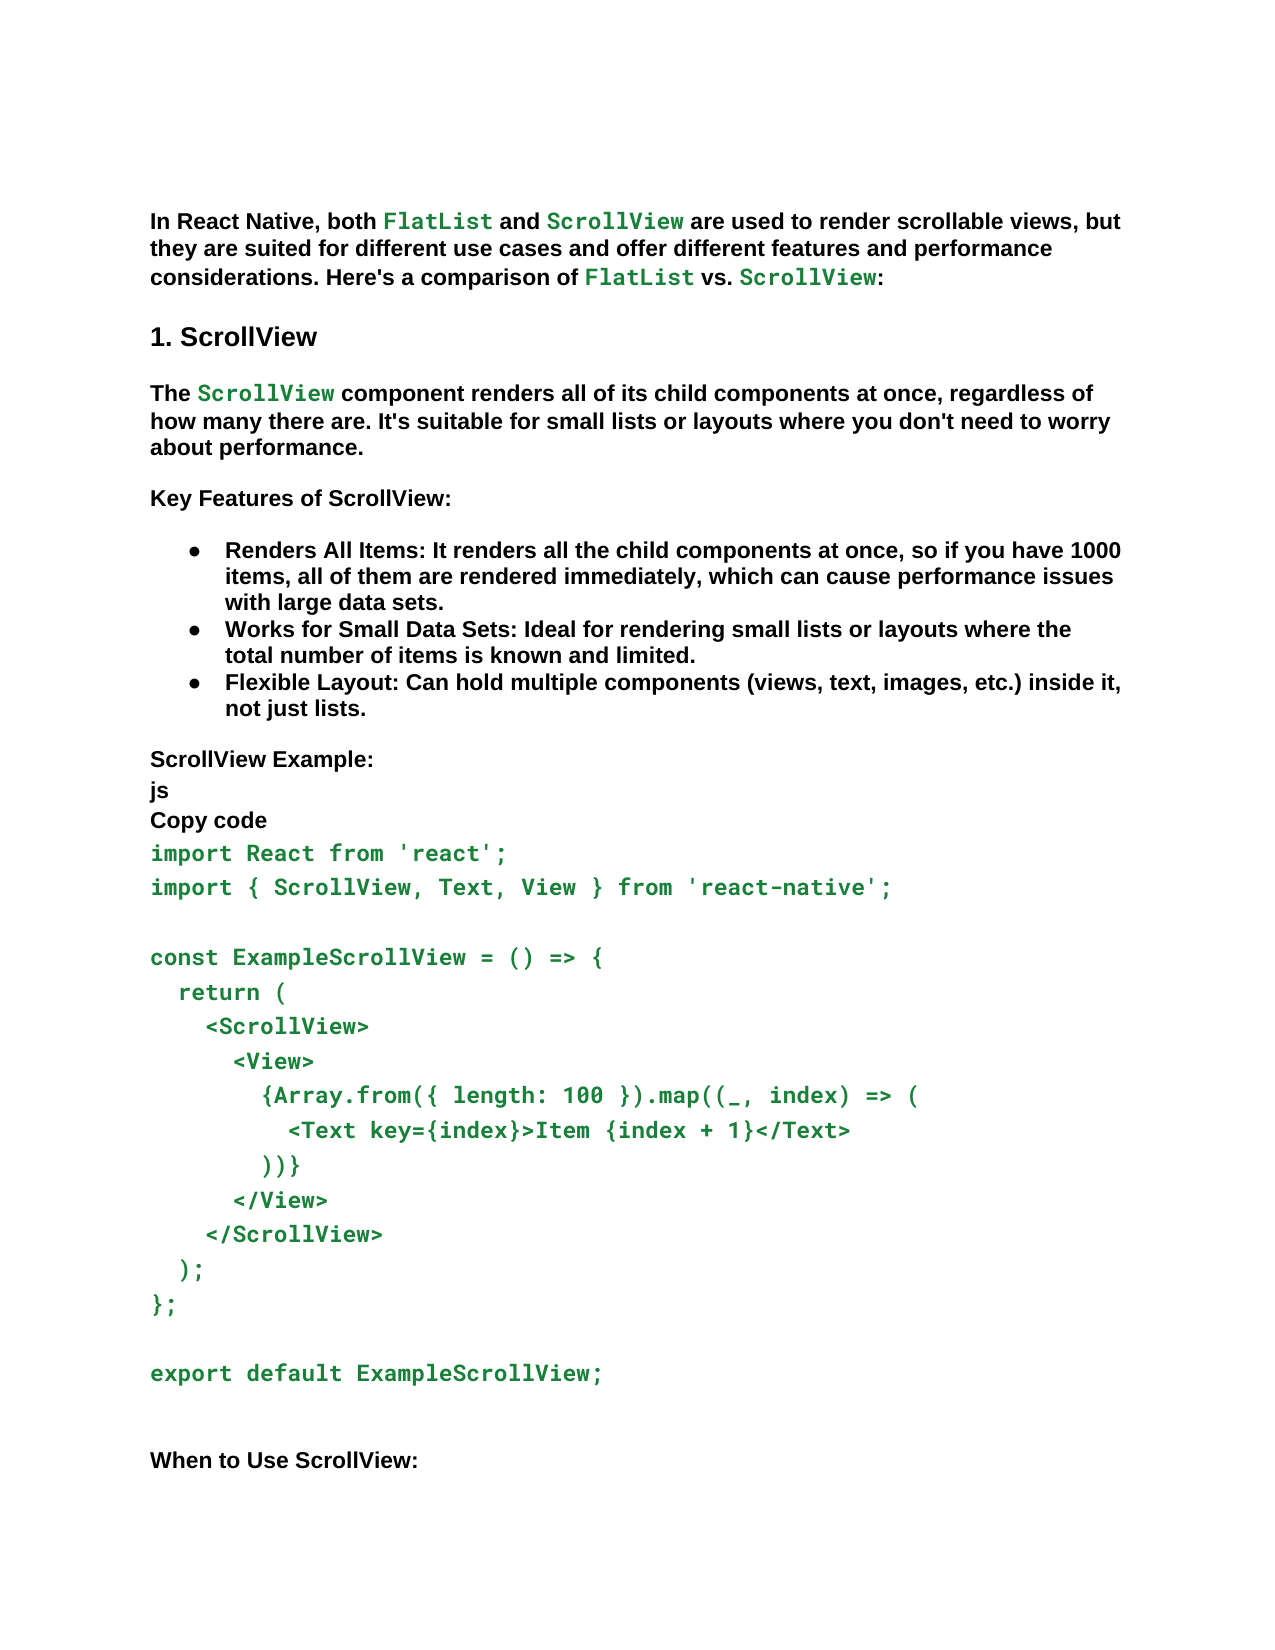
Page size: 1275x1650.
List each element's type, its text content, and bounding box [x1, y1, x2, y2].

subtitle ScrollView Example: [150, 746, 1125, 772]
text </View> [150, 1184, 1125, 1214]
text import React from 'react'; [150, 837, 1125, 867]
text Copy code [150, 807, 1125, 833]
text <View> [150, 1045, 1125, 1075]
text <Text key={index}>Item {index + 1}</Text> [150, 1114, 1125, 1145]
text {Array.from({ length: 100 }).map((_, index) => ( [150, 1080, 1125, 1110]
text return ( [150, 976, 1125, 1006]
text export default ExampleScrollView; [150, 1357, 1125, 1388]
subtitle Key Features of ScrollView: [150, 485, 1125, 512]
text ); [150, 1253, 1125, 1283]
text <ScrollView> [150, 1011, 1125, 1041]
text import { ScrollView, Text, View } from 'react-native'; [150, 872, 1125, 902]
text }; [150, 1288, 1125, 1318]
text The ScrollView component renders all of its child components at once, regardless of how many there are. It's suitable for small lists or layouts where you don't need to worry about performance. [150, 377, 1125, 460]
text const ExampleScrollView = () => { [150, 941, 1125, 971]
subtitle 1. ScrollView [150, 321, 1125, 352]
list Flexible Layout: Can hold multiple components (views, text, images, etc.) inside it, not just lists. [187, 668, 1125, 721]
text js [150, 777, 1125, 803]
text ))} [150, 1149, 1125, 1179]
subtitle When to Use ScrollView: [150, 1447, 1125, 1474]
text In React Native, both FlatList and ScrollView are used to render scrollable views, but they are suited for different use cases and offer different features and performance considerations. Here's a comparison of FlatList vs. ScrollView: [150, 205, 1125, 292]
list Renders All Items: It renders all the child components at once, so if you have 1000 items, all of them are rendered immediately, which can cause performance issues with large data sets. [187, 537, 1125, 616]
text </ScrollView> [150, 1219, 1125, 1249]
list Works for Small Data Sets: Ideal for rendering small lists or layouts where the total number of items is known and limited. [187, 616, 1125, 668]
